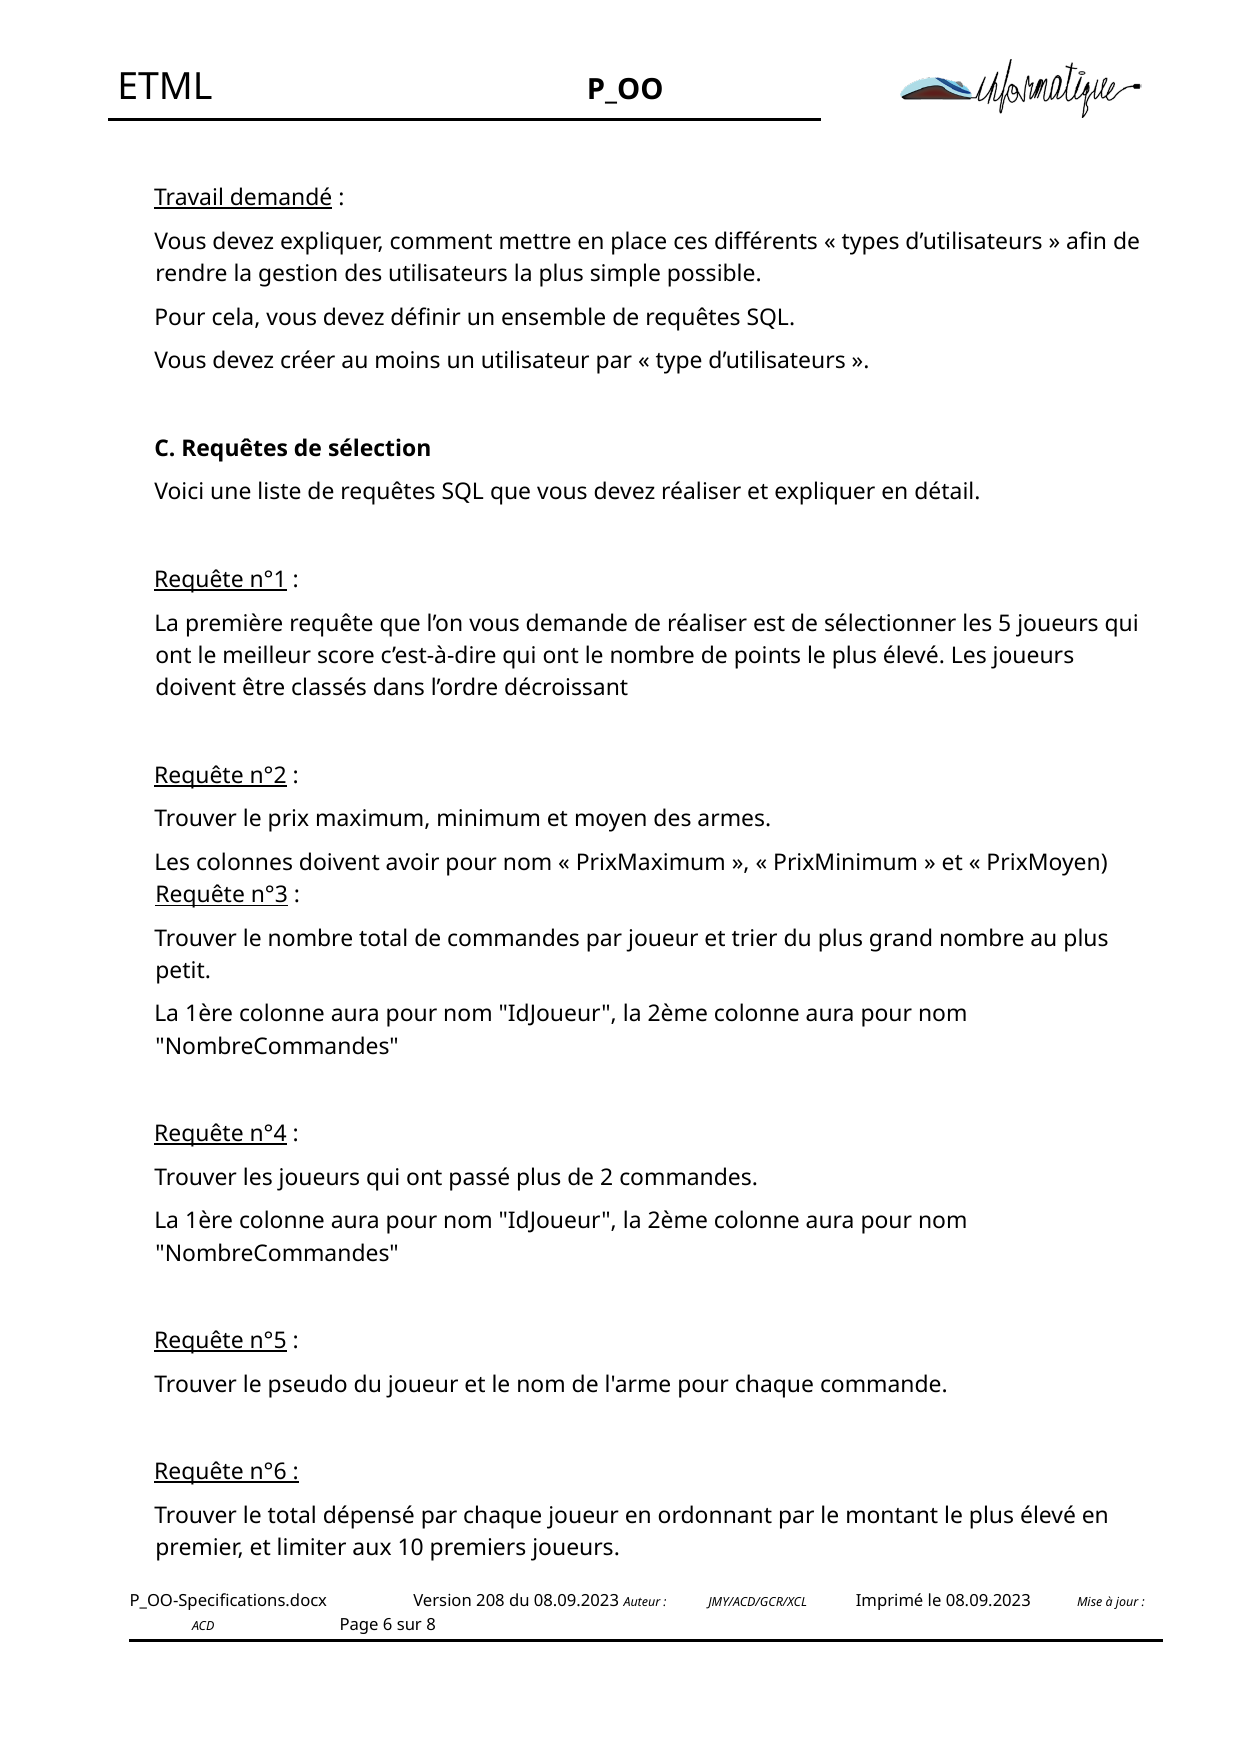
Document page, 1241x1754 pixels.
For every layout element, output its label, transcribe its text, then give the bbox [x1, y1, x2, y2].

picture [900, 59, 1142, 118]
text Requête n°1 : [154, 563, 1152, 594]
text La première requête que l’on vous demande de réaliser est de sélectionner les 5 joueurs qui ont le meilleur score c’est-à-dire qui ont le nombre de points le plus élevé. Les joueurs doivent être classés dans l’ordre décroissant [154, 607, 1152, 702]
text Vous devez expliquer, comment mettre en place ces différents « types d’utilisateurs » afin de rendre la gestion des utilisateurs la plus simple possible. [154, 225, 1152, 288]
text Trouver les joueurs qui ont passé plus de 2 commandes. [154, 1161, 1152, 1192]
text Requête n°2 : [154, 758, 1152, 790]
text Requête n°6 : [154, 1455, 1152, 1486]
text La 1ère colonne aura pour nom "IdJoueur", la 2ème colonne aura pour nom "NombreCommandes" [154, 997, 1152, 1061]
text Requête n°4 : [154, 1117, 1152, 1148]
text La 1ère colonne aura pour nom "IdJoueur", la 2ème colonne aura pour nom "NombreCommandes" [154, 1204, 1152, 1268]
text Vous devez créer au moins un utilisateur par « type d’utilisateurs ». [154, 344, 1152, 375]
text Voici une liste de requêtes SQL que vous devez réaliser et expliquer en détail. [154, 475, 1152, 507]
text Travail demandé : [154, 181, 1152, 212]
text Pour cela, vous devez définir un ensemble de requêtes SQL. [154, 300, 1152, 332]
subtitle C. Requêtes de sélection [154, 431, 1152, 463]
text Trouver le pseudo du joueur et le nom de l'arme pour chaque commande. [154, 1368, 1152, 1399]
text Trouver le total dépensé par chaque joueur en ordonnant par le montant le plus élevé en premier, et limiter aux 10 premiers joueurs. [154, 1499, 1152, 1562]
text Trouver le nombre total de commandes par joueur et trier du plus grand nombre au plus petit. [154, 922, 1152, 985]
text Requête n°5 : [154, 1324, 1152, 1355]
text Les colonnes doivent avoir pour nom « PrixMaximum », « PrixMinimum » et « PrixMoyen) Requête n°3 : [154, 846, 1152, 909]
text Trouver le prix maximum, minimum et moyen des armes. [154, 802, 1152, 834]
